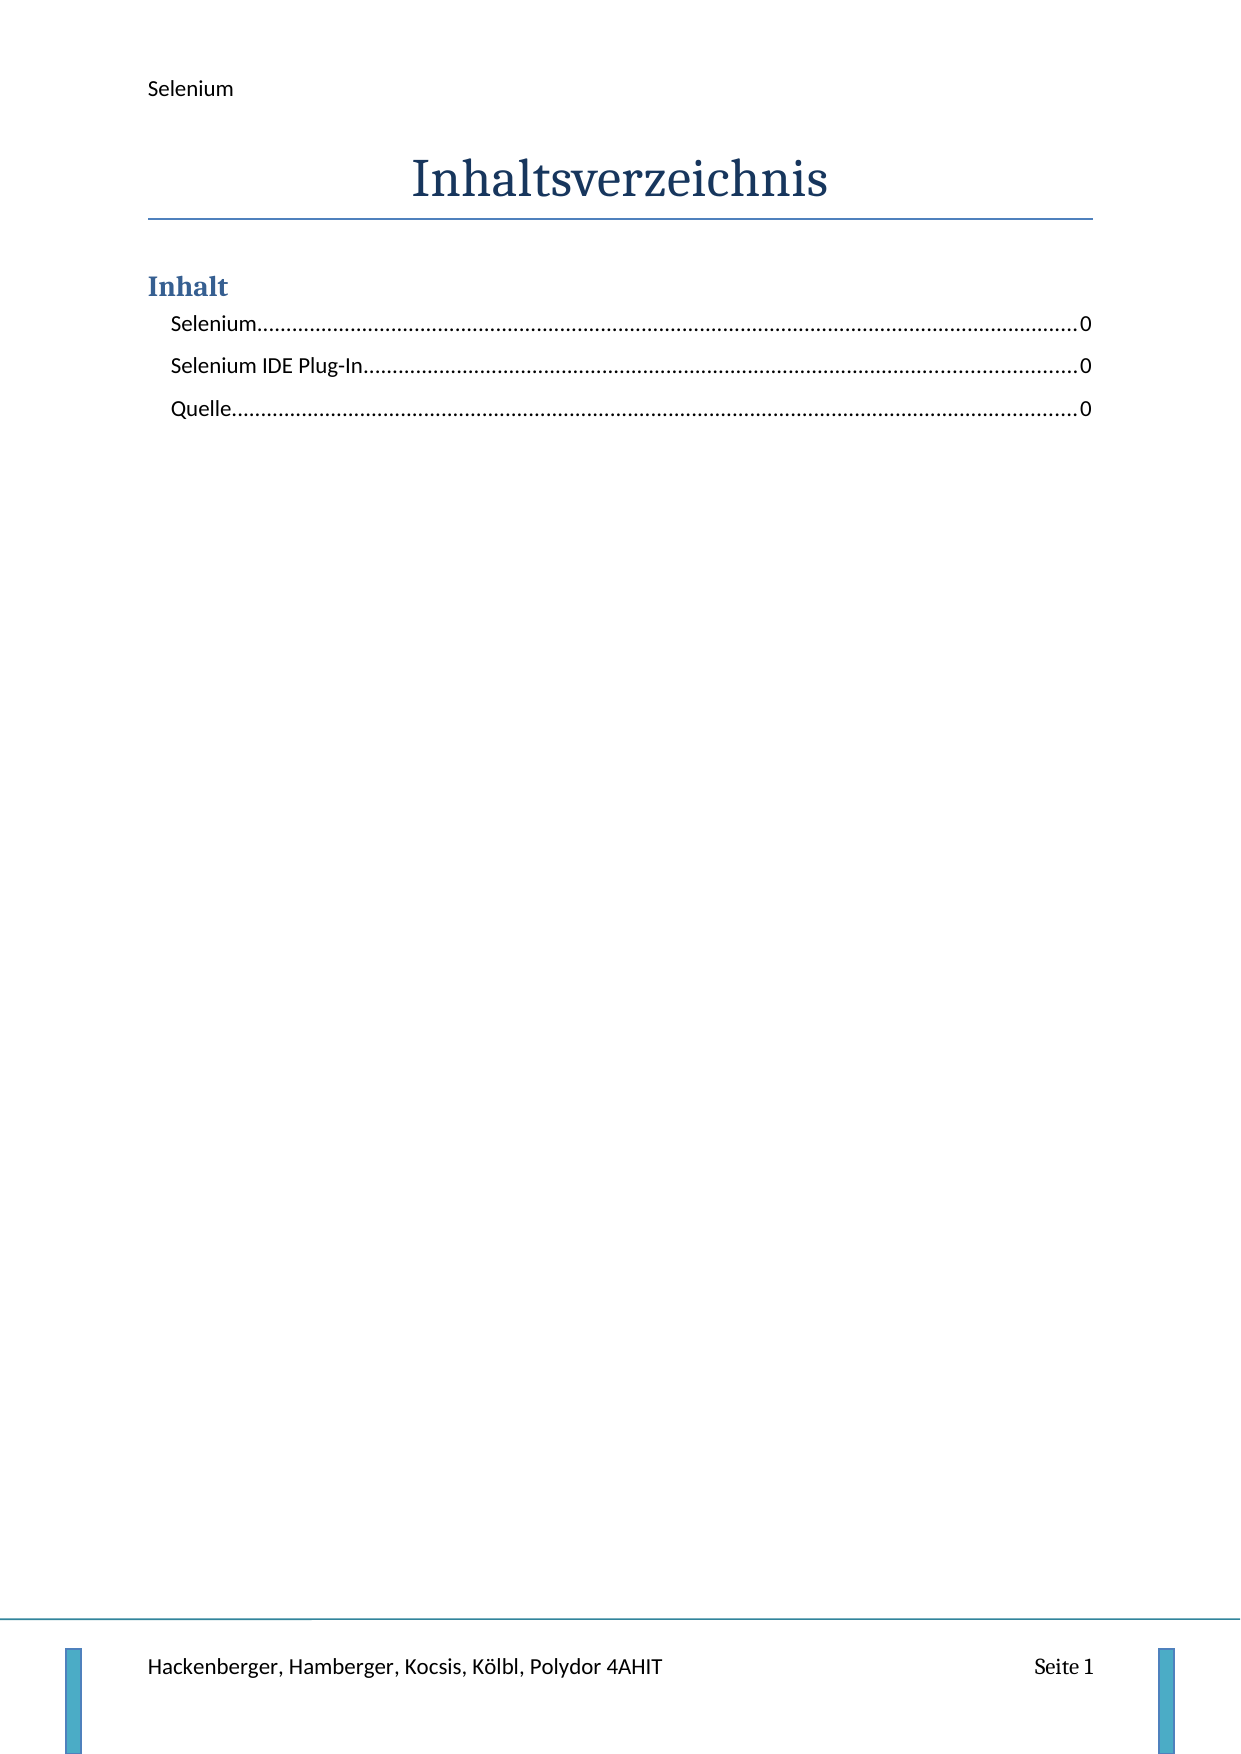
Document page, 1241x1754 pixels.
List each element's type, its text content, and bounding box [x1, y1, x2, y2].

title Inhaltsverzeichnis [148, 148, 1093, 218]
